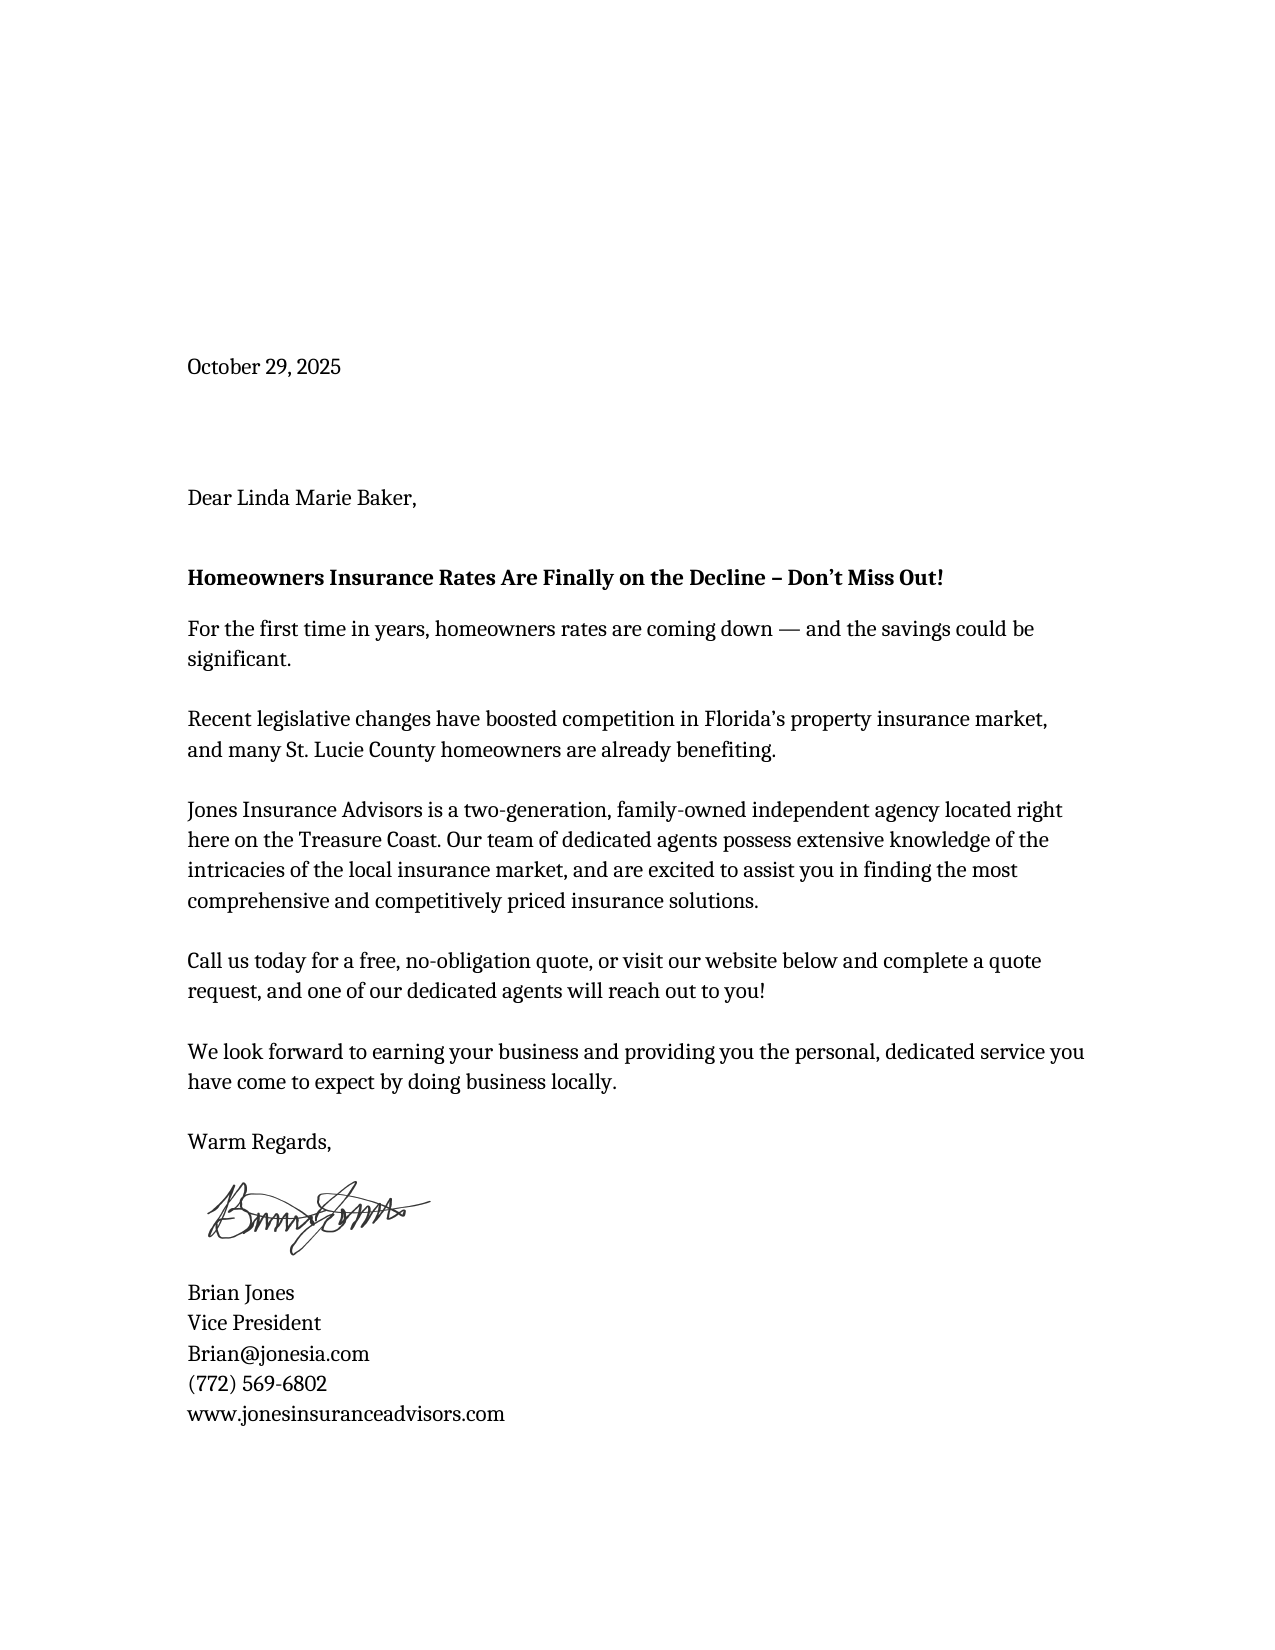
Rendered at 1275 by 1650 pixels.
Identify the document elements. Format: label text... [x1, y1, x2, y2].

text For the first time in years, homeowners rates are coming down — and the savings could be significant. Recent legislative changes have boosted competition in Florida’s property insurance market, and many St. Lucie County homeowners are already benefiting. Jones Insurance Advisors is a two-generation, family-owned independent agency located right here on the Treasure Coast. Our team of dedicated agents possess extensive knowledge of the intricacies of the local insurance market, and are excited to assist you in finding the most comprehensive and competitively priced insurance solutions. Call us today for a free, no-obligation quote, or visit our website below and complete a quote request, and one of our dedicated agents will reach out to you! We look forward to earning your business and providing you the personal, dedicated service you have come to expect by doing business locally. Warm Regards, [187, 616, 1087, 1156]
picture [206, 1180, 432, 1256]
text Brian Jones Vice President Brian@jonesia.com (772) 569-6802 www.jonesinsuranceadvisors.com [187, 1280, 1087, 1427]
text Homeowners Insurance Rates Are Finally on the Decline – Don’t Miss Out! [187, 564, 1087, 591]
text October 29, 2025 [187, 354, 1087, 381]
text Dear Linda Marie Baker, [187, 484, 1087, 511]
